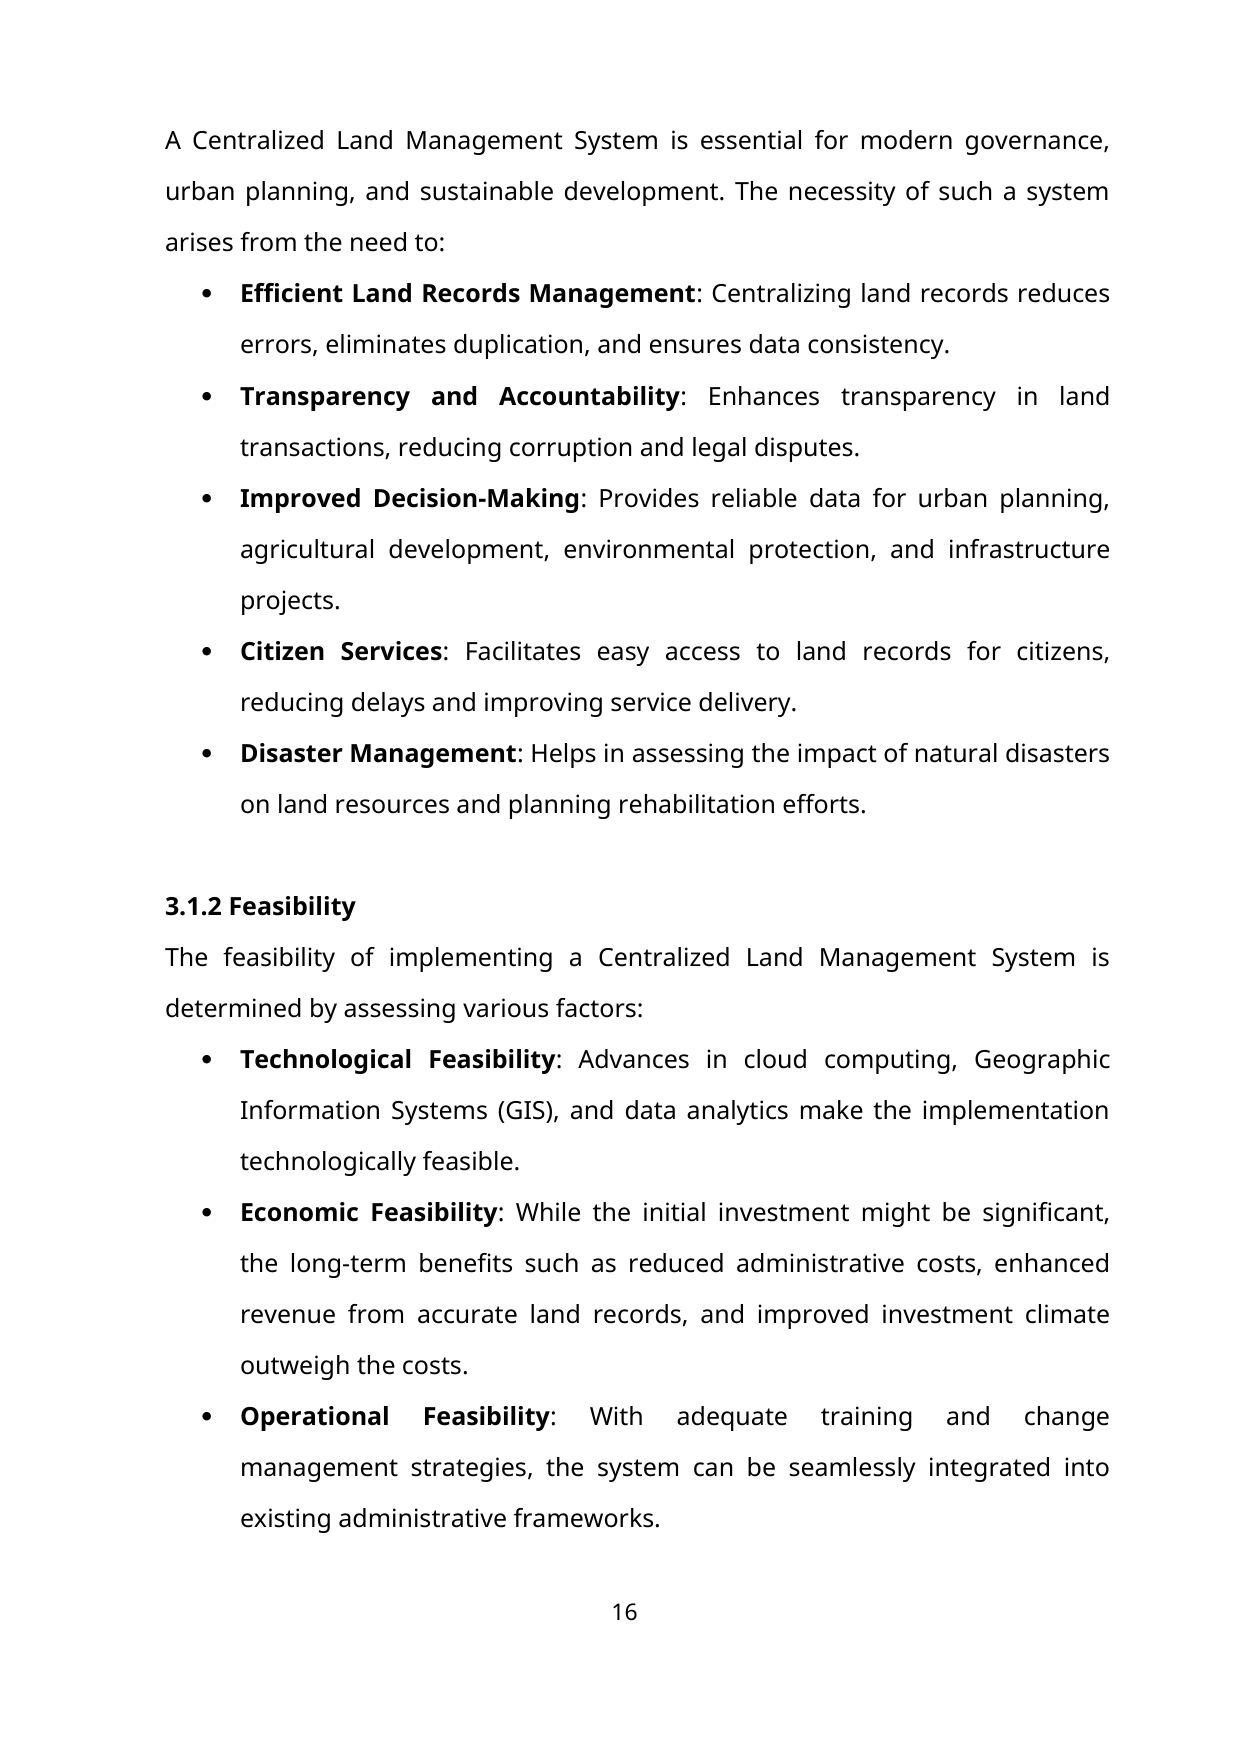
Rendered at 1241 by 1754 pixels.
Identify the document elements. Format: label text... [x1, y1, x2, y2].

list Operational Feasibility: With adequate training and change management strategies, the system can be seamlessly integrated into existing administrative frameworks. [202, 1399, 1111, 1535]
list Improved Decision-Making: Provides reliable data for urban planning, agricultural development, environmental protection, and infrastructure projects. [202, 480, 1111, 616]
list Technological Feasibility: Advances in cloud computing, Geographic Information Systems (GIS), and data analytics make the implementation technologically feasible. [202, 1042, 1111, 1178]
text The feasibility of implementing a Centralized Land Management System is determined by assessing various factors: [165, 939, 1111, 1025]
list Disaster Management: Helps in assessing the impact of natural disasters on land resources and planning rehabilitation efforts. [202, 735, 1111, 821]
list Efficient Land Records Management: Centralizing land records reduces errors, eliminates duplication, and ensures data consistency. [202, 276, 1111, 361]
list Transparency and Accountability: Enhances transparency in land transactions, reducing corruption and legal disputes. [202, 378, 1111, 463]
list Citizen Services: Facilitates easy access to land records for citizens, reducing delays and improving service delivery. [202, 633, 1111, 718]
text 3.1.2 Feasibility [165, 888, 1111, 923]
list Economic Feasibility: While the initial investment might be significant, the long-term benefits such as reduced administrative costs, enhanced revenue from accurate land records, and improved investment climate outweigh the costs. [202, 1195, 1111, 1382]
text A Centralized Land Management System is essential for modern governance, urban planning, and sustainable development. The necessity of such a system arises from the need to: [165, 123, 1111, 259]
